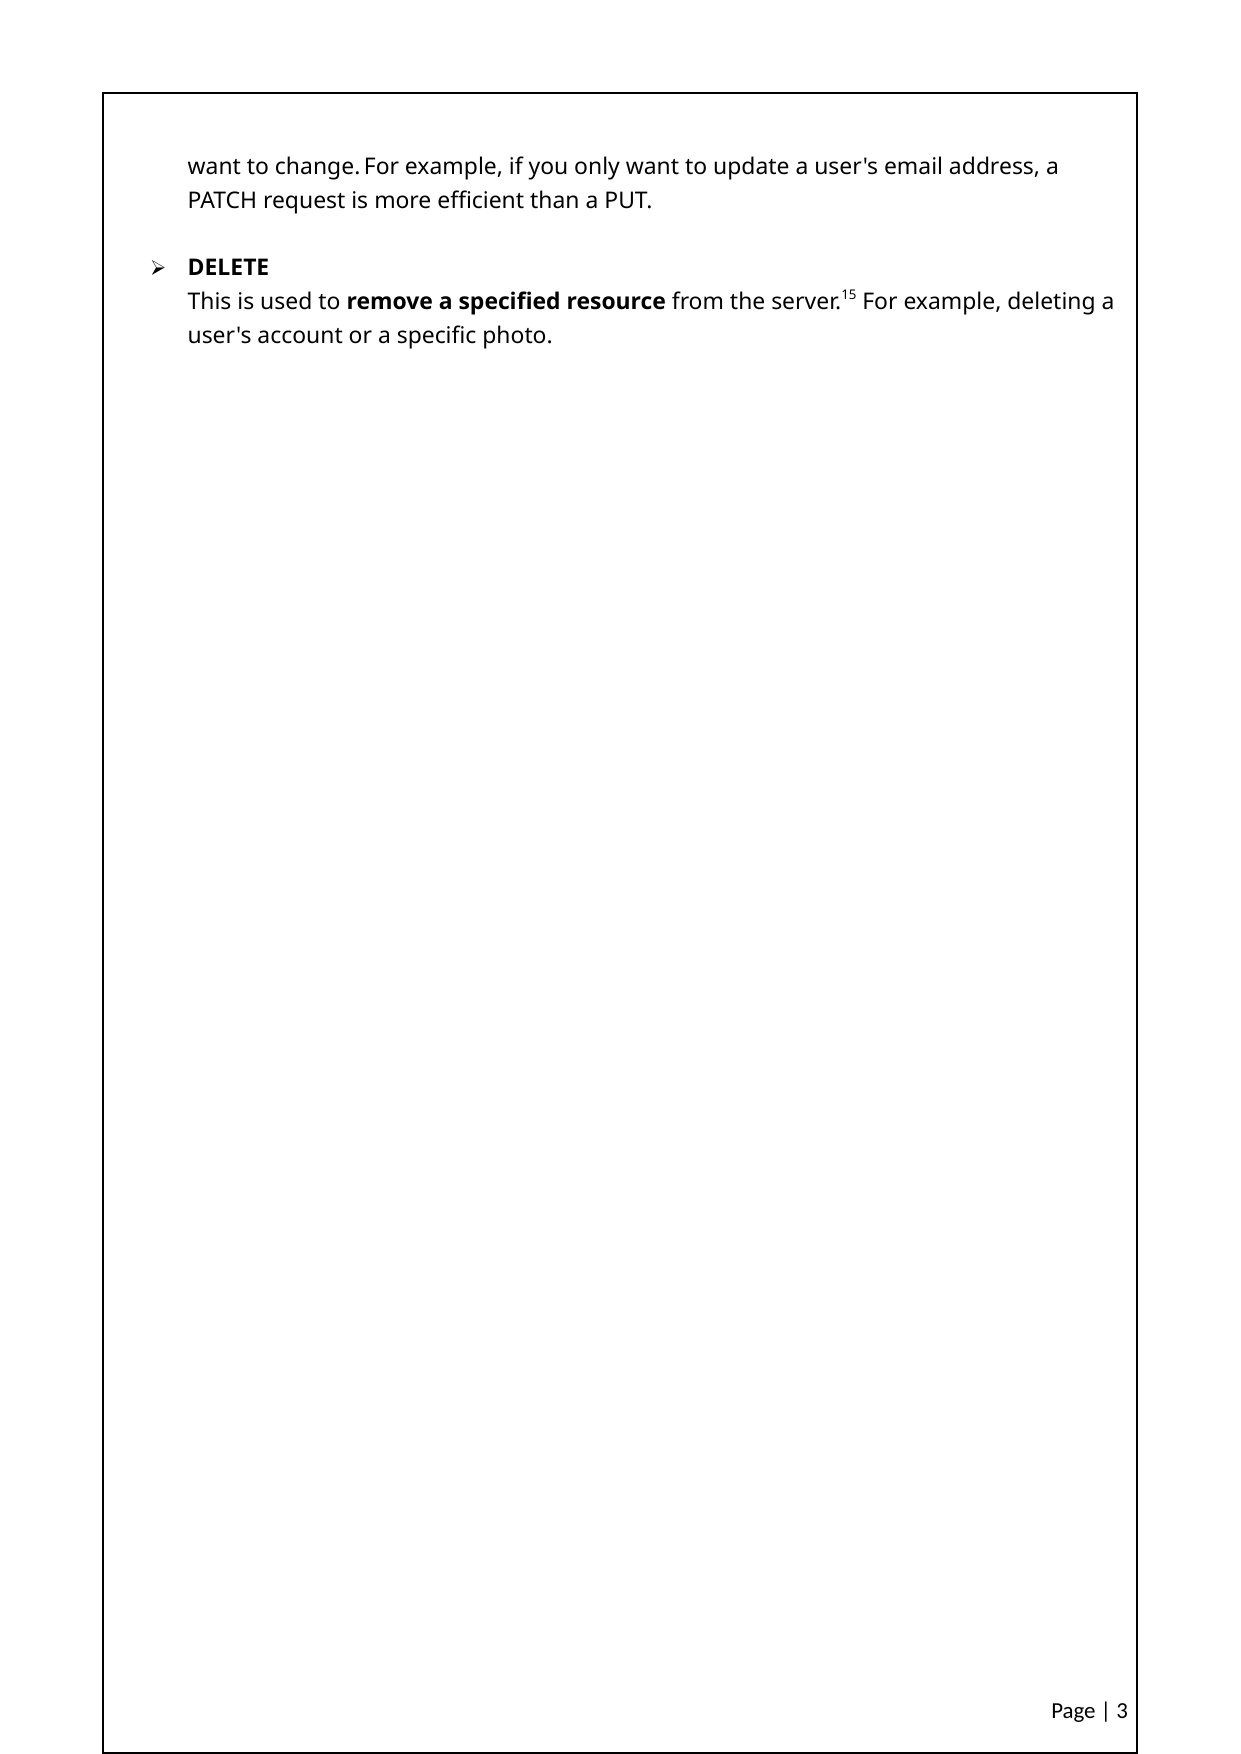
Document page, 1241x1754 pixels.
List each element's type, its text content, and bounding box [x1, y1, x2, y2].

list This is used to remove a specified resource from the server.15 For example, deleting a user's account or a specific photo. [187, 285, 1128, 350]
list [187, 150, 1128, 215]
list DELETE [150, 251, 1128, 282]
